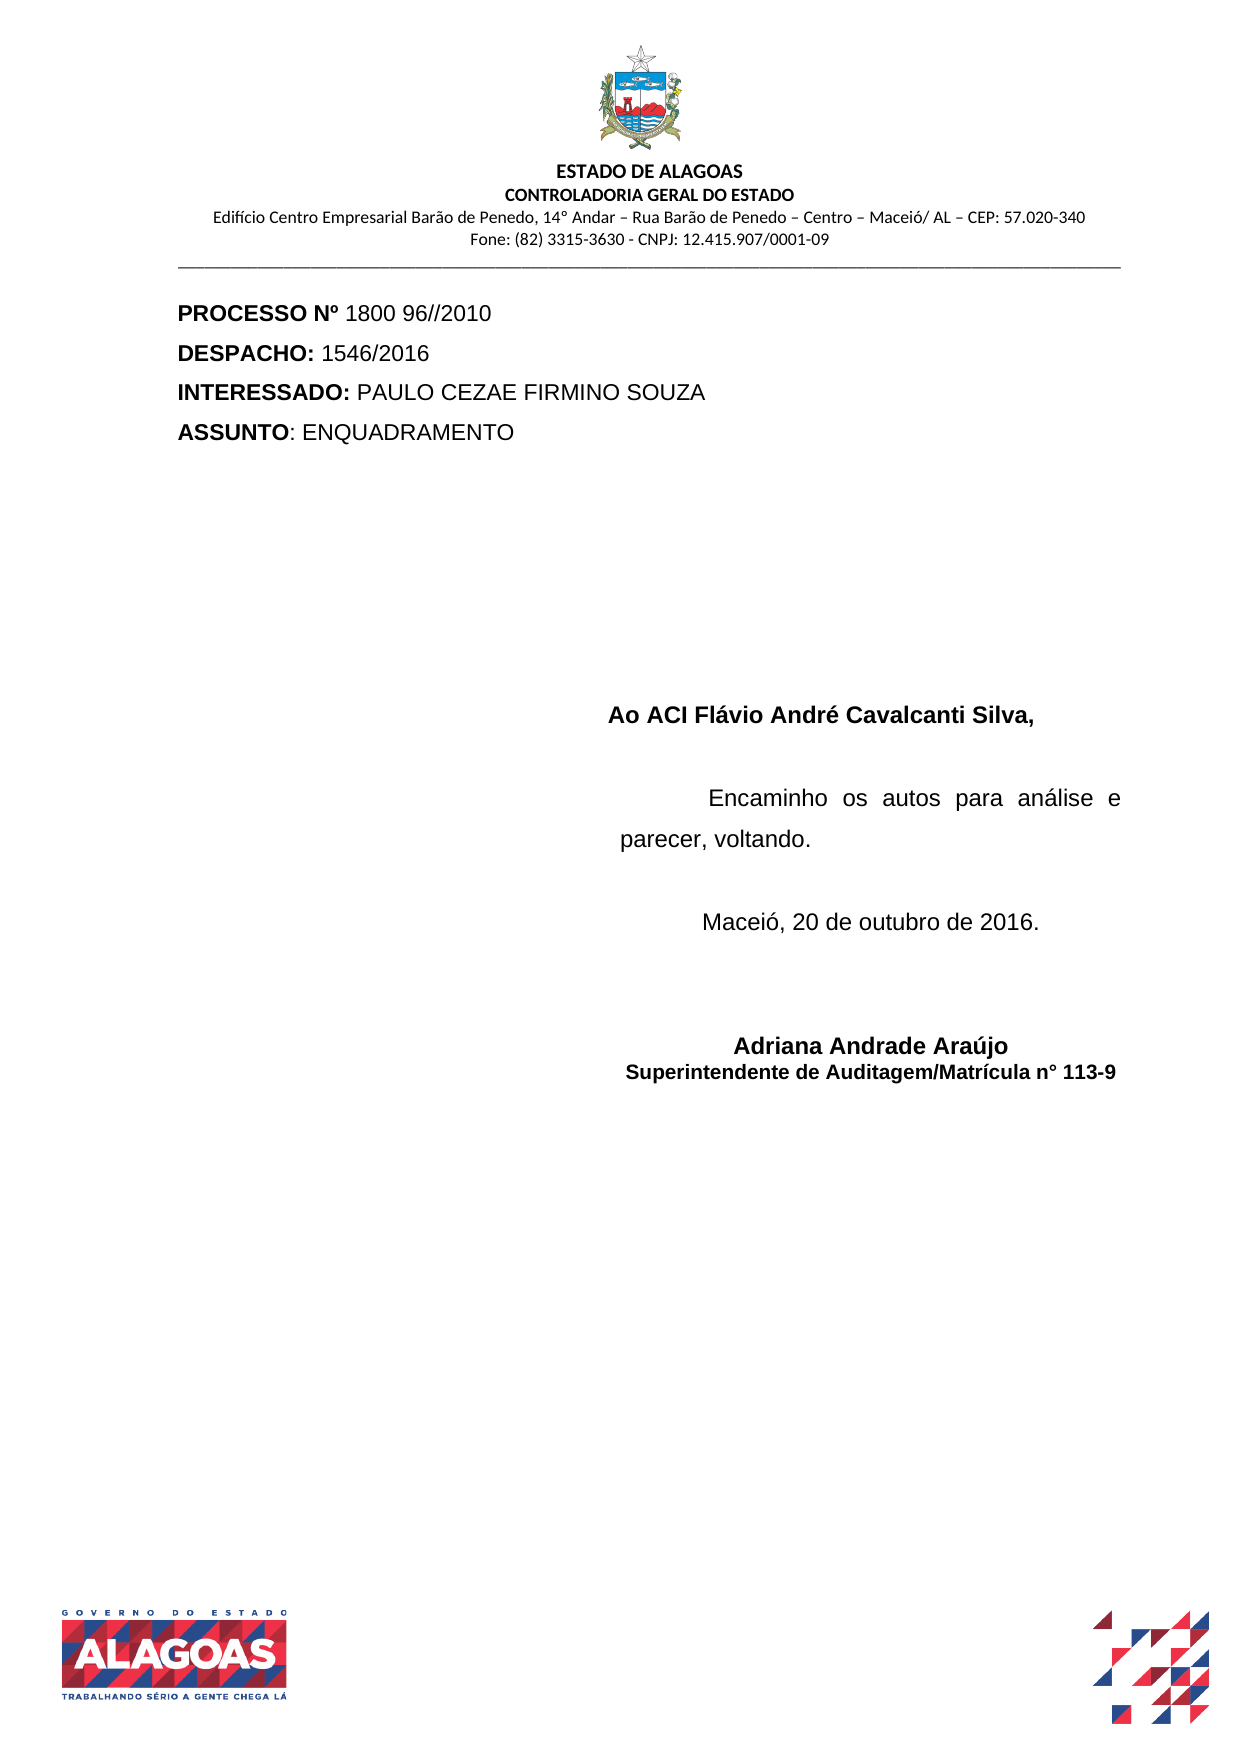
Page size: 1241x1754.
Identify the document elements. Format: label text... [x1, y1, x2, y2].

text Superintendente de Auditagem/Matrícula n° 113-9 [620, 1060, 1122, 1084]
text PROCESSO Nº 1800 96//2010 [177, 300, 1122, 327]
text DESPACHO: 1546/2016 [177, 340, 1122, 366]
text Encaminho os autos para análise e parecer, voltando. [620, 784, 1122, 853]
picture [61, 1610, 287, 1700]
text Adriana Andrade Araújo [620, 1032, 1122, 1060]
text ASSUNTO: ENQUADRAMENTO [177, 419, 1122, 445]
picture [598, 45, 682, 150]
text Ao ACI Flávio André Cavalcanti Silva, [177, 701, 1122, 729]
text INTERESSADO: PAULO CEZAE FIRMINO SOUZA [177, 379, 1122, 406]
picture [1092, 1610, 1209, 1724]
text Maceió, 20 de outubro de 2016. [620, 908, 1122, 936]
